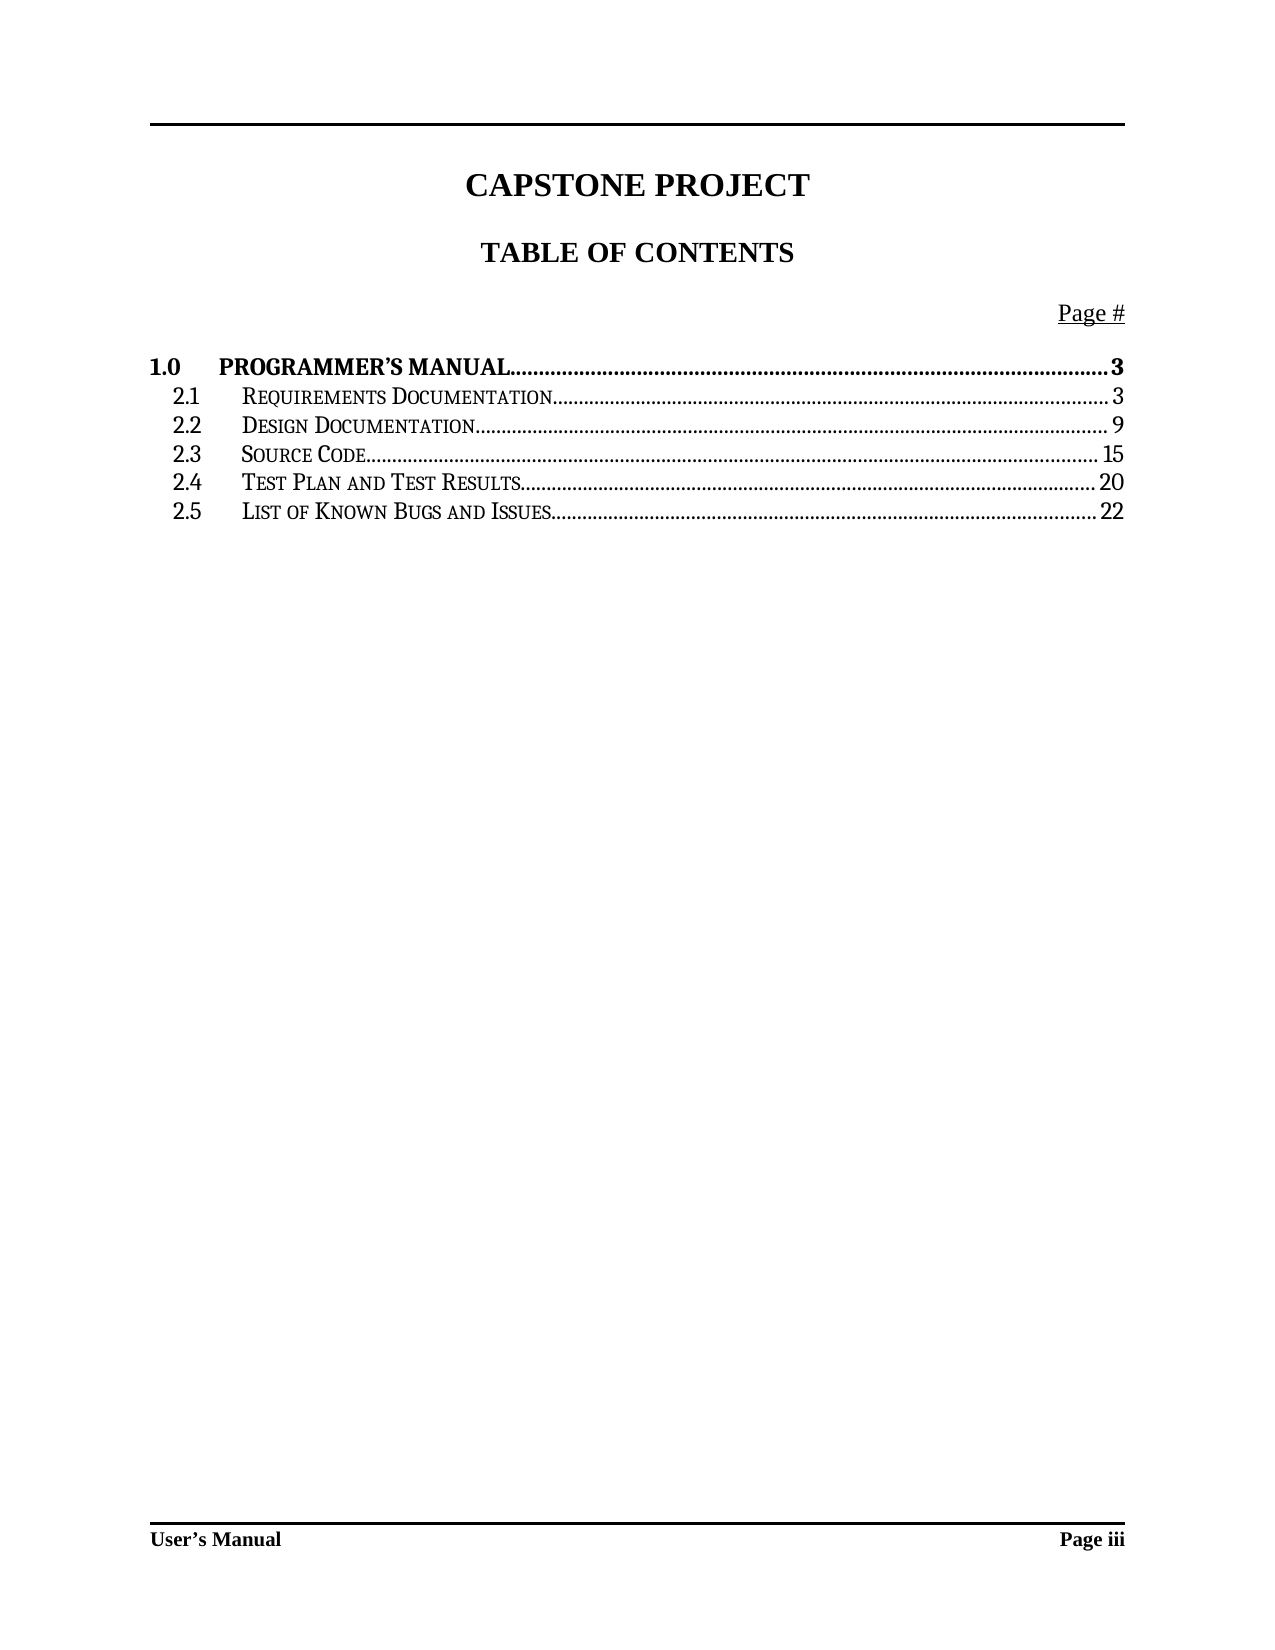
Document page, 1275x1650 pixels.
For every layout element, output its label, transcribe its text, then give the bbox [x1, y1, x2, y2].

text 2.1 Requirements Documentation 3 [173, 382, 1125, 411]
text 2.4 Test Plan and Test Results 20 [173, 468, 1125, 497]
text CAPSTONE PROJECT [150, 165, 1125, 203]
text Page # [150, 298, 1125, 326]
text 2.5 List of Known Bugs and Issues 22 [173, 497, 1125, 526]
text 2.3 Source Code 15 [173, 439, 1125, 468]
text TABLE OF CONTENTS [150, 235, 1125, 268]
text 1.0 Programmer’s Manual 3 [150, 353, 1125, 382]
text 2.2 Design Documentation 9 [173, 411, 1125, 439]
